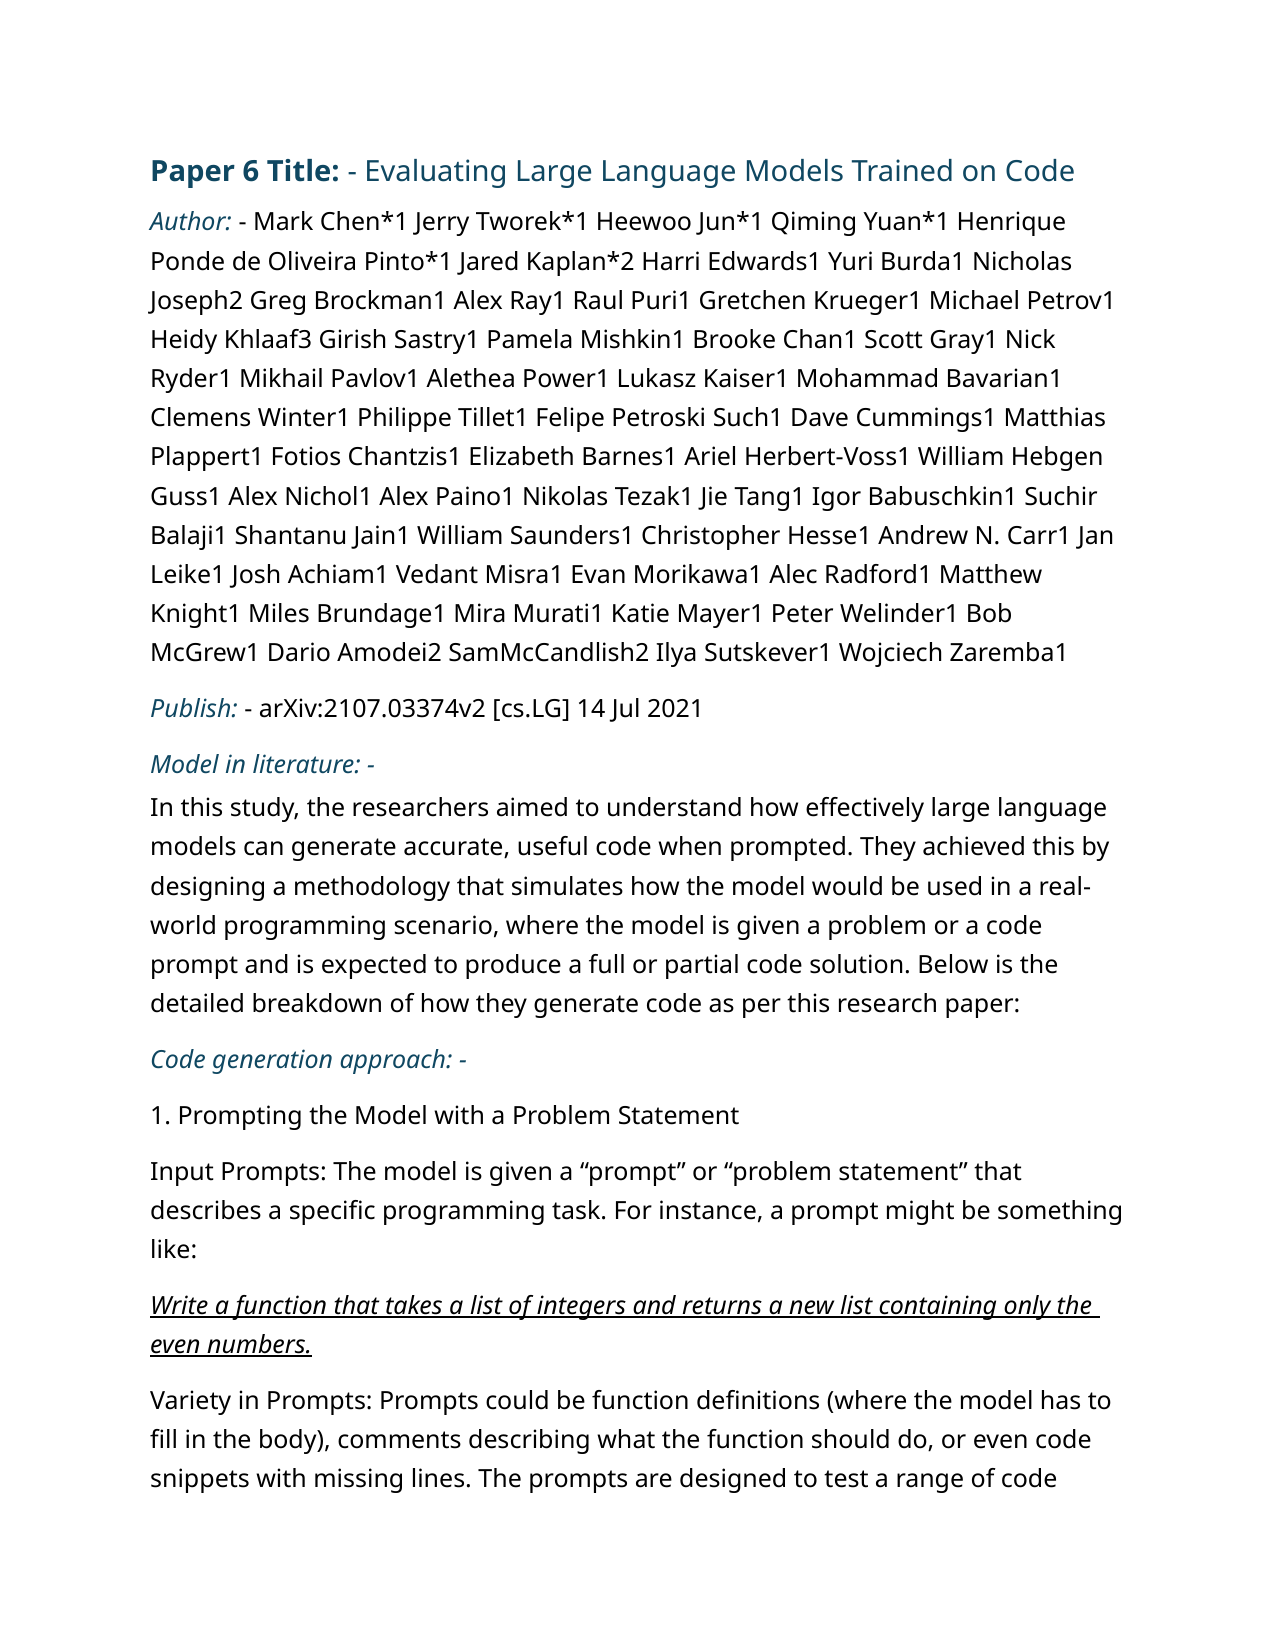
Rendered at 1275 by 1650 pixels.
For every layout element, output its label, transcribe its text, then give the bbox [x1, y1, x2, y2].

subtitle Model in literature: - [150, 746, 1125, 781]
text Author: - Mark Chen*1 Jerry Tworek*1 Heewoo Jun*1 Qiming Yuan*1 Henrique Ponde de Oliveira Pinto*1 Jared Kaplan*2 Harri Edwards1 Yuri Burda1 Nicholas Joseph2 Greg Brockman1 Alex Ray1 Raul Puri1 Gretchen Krueger1 Michael Petrov1 Heidy Khlaaf3 Girish Sastry1 Pamela Mishkin1 Brooke Chan1 Scott Gray1 Nick Ryder1 Mikhail Pavlov1 Alethea Power1 Lukasz Kaiser1 Mohammad Bavarian1 Clemens Winter1 Philippe Tillet1 Felipe Petroski Such1 Dave Cummings1 Matthias Plappert1 Fotios Chantzis1 Elizabeth Barnes1 Ariel Herbert-Voss1 William Hebgen Guss1 Alex Nichol1 Alex Paino1 Nikolas Tezak1 Jie Tang1 Igor Babuschkin1 Suchir Balaji1 Shantanu Jain1 William Saunders1 Christopher Hesse1 Andrew N. Carr1 Jan Leike1 Josh Achiam1 Vedant Misra1 Evan Morikawa1 Alec Radford1 Matthew Knight1 Miles Brundage1 Mira Murati1 Katie Mayer1 Peter Welinder1 Bob McGrew1 Dario Amodei2 SamMcCandlish2 Ilya Sutskever1 Wojciech Zaremba1 [150, 204, 1125, 669]
text Input Prompts: The model is given a “prompt” or “problem statement” that describes a specific programming task. For instance, a prompt might be something like: [150, 1153, 1125, 1266]
text Publish: - arXiv:2107.03374v2 [cs.LG] 14 Jul 2021 [150, 691, 1125, 725]
text Write a function that takes a list of integers and returns a new list containing only the even numbers. [150, 1287, 1125, 1361]
text Code generation approach: - [150, 1041, 1125, 1076]
text In this study, the researchers aimed to understand how effectively large language models can generate accurate, useful code when prompted. They achieved this by designing a methodology that simulates how the model would be used in a real-world programming scenario, where the model is given a problem or a code prompt and is expected to produce a full or partial code solution. Below is the detailed breakdown of how they generate code as per this research paper: [150, 790, 1125, 1020]
subtitle Paper 6 Title: - Evaluating Large Language Models Trained on Code [150, 150, 1125, 190]
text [150, 1382, 1125, 1495]
text 1. Prompting the Model with a Problem Statement [150, 1097, 1125, 1131]
